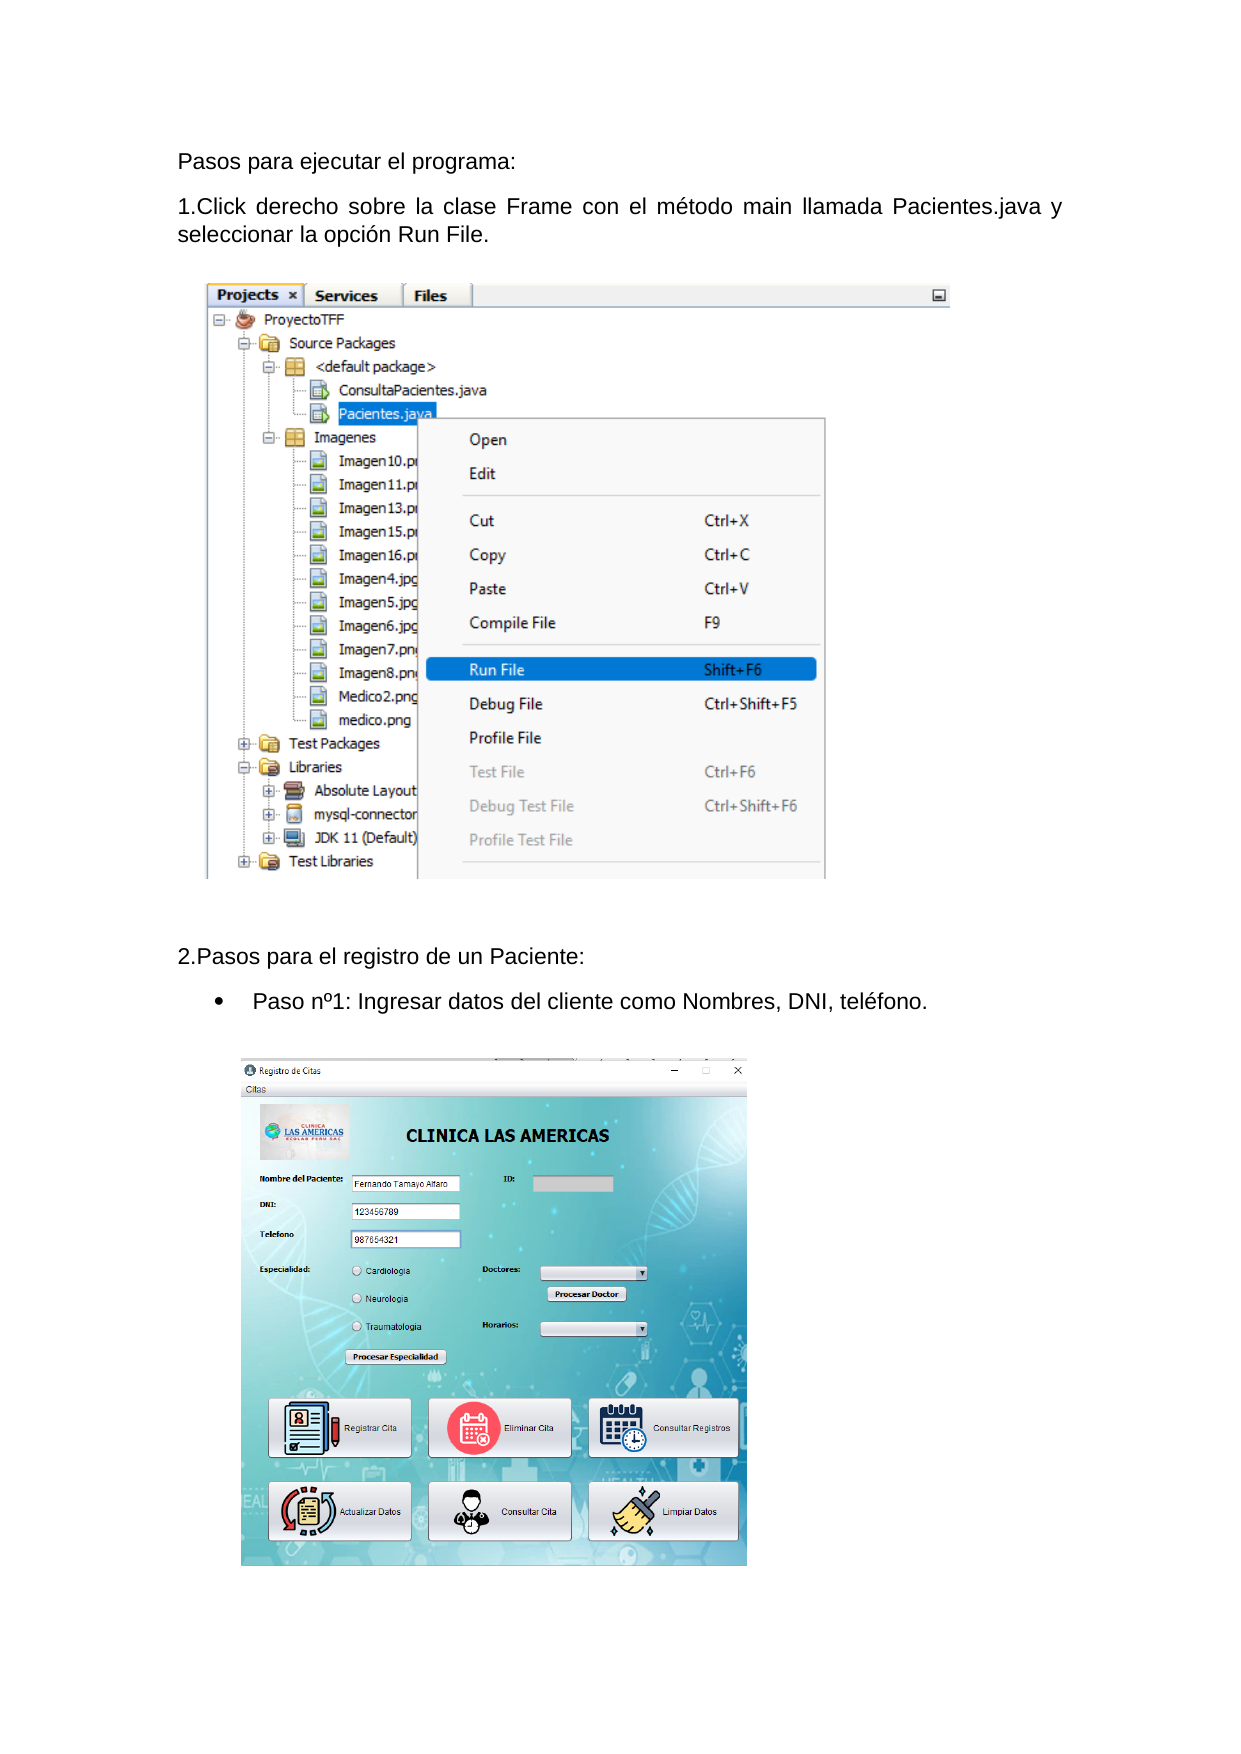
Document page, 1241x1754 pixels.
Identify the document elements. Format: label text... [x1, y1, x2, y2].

text Pasos para ejecutar el programa: [177, 148, 1063, 174]
text 2.Pasos para el registro de un Paciente: [177, 943, 1063, 969]
text 1.Click derecho sobre la clase Frame con el método main llamada Pacientes.java y seleccionar la opción Run File. [177, 193, 1063, 247]
list Paso nº1: Ingresar datos del cliente como Nombres, DNI, teléfono. [215, 988, 1063, 1014]
picture [240, 1058, 747, 1565]
